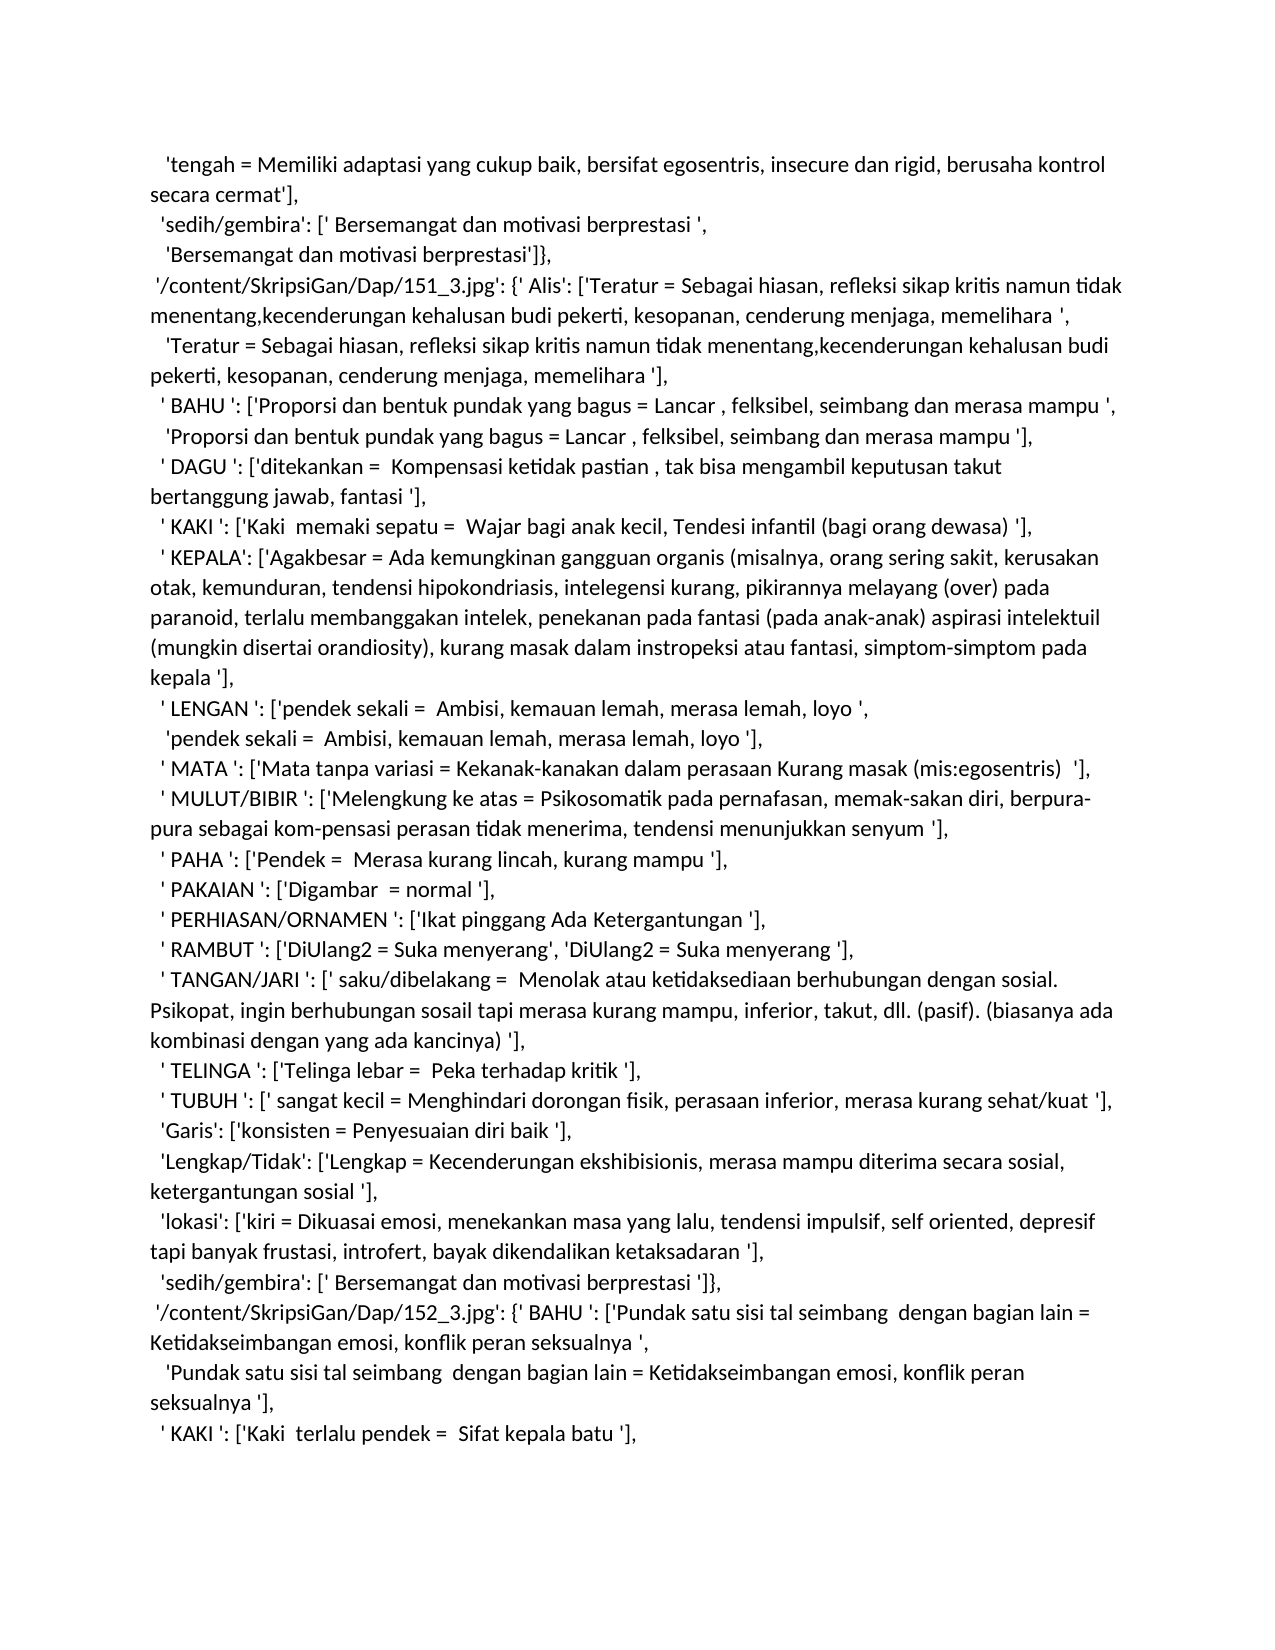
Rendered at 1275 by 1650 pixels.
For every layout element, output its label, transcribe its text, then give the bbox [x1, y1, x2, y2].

text ' PAKAIAN ': ['Digambar = normal '], [150, 875, 1125, 903]
text ' TUBUH ': [' sangat kecil = Menghindari dorongan fisik, perasaan inferior, merasa kurang sehat/kuat '], [150, 1086, 1125, 1114]
text ' MATA ': ['Mata tanpa variasi = Kekanak-kanakan dalam perasaan Kurang masak (mis:egosentris) '], [150, 754, 1125, 782]
text ' KAKI ': ['Kaki memaki sepatu = Wajar bagi anak kecil, Tendesi infantil (bagi orang dewasa) '], [150, 512, 1125, 541]
text 'Teratur = Sebagai hiasan, refleksi sikap kritis namun tidak menentang,kecenderungan kehalusan budi pekerti, kesopanan, cenderung menjaga, memelihara '], [150, 331, 1125, 389]
text ' RAMBUT ': ['DiUlang2 = Suka menyerang', 'DiUlang2 = Suka menyerang '], [150, 935, 1125, 963]
text ' PERHIASAN/ORNAMEN ': ['Ikat pinggang Ada Ketergantungan '], [150, 905, 1125, 933]
text 'Bersemangat dan motivasi berprestasi']}, [150, 241, 1125, 269]
text 'Lengkap/Tidak': ['Lengkap = Kecenderungan ekshibisionis, merasa mampu diterima secara sosial, ketergantungan sosial '], [150, 1147, 1125, 1205]
text 'tengah = Memiliki adaptasi yang cukup baik, bersifat egosentris, insecure dan rigid, berusaha kontrol secara cermat'], [150, 150, 1125, 208]
text 'sedih/gembira': [' Bersemangat dan motivasi berprestasi ', [150, 210, 1125, 238]
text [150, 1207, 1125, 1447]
text ' TANGAN/JARI ': [' saku/dibelakang = Menolak atau ketidaksediaan berhubungan dengan sosial. Psikopat, ingin berhubungan sosail tapi merasa kurang mampu, inferior, takut, dll. (pasif). (biasanya ada kombinasi dengan yang ada kancinya) '], [150, 966, 1125, 1054]
text ' BAHU ': ['Proporsi dan bentuk pundak yang bagus = Lancar , felksibel, seimbang dan merasa mampu ', [150, 392, 1125, 420]
text 'Garis': ['konsisten = Penyesuaian diri baik '], [150, 1117, 1125, 1145]
text ' TELINGA ': ['Telinga lebar = Peka terhadap kritik '], [150, 1056, 1125, 1084]
text ' LENGAN ': ['pendek sekali = Ambisi, kemauan lemah, merasa lemah, loyo ', [150, 694, 1125, 722]
text 'Proporsi dan bentuk pundak yang bagus = Lancar , felksibel, seimbang dan merasa mampu '], [150, 422, 1125, 450]
text ' PAHA ': ['Pendek = Merasa kurang lincah, kurang mampu '], [150, 845, 1125, 873]
text ' DAGU ': ['ditekankan = Kompensasi ketidak pastian , tak bisa mengambil keputusan takut bertanggung jawab, fantasi '], [150, 452, 1125, 510]
text '/content/SkripsiGan/Dap/151_3.jpg': {' Alis': ['Teratur = Sebagai hiasan, refleksi sikap kritis namun tidak menentang,kecenderungan kehalusan budi pekerti, kesopanan, cenderung menjaga, memelihara ', [150, 271, 1125, 329]
text ' KEPALA': ['Agakbesar = Ada kemungkinan gangguan organis (misalnya, orang sering sakit, kerusakan otak, kemunduran, tendensi hipokondriasis, intelegensi kurang, pikirannya melayang (over) pada paranoid, terlalu membanggakan intelek, penekanan pada fantasi (pada anak-anak) aspirasi intelektuil (mungkin disertai orandiosity), kurang masak dalam instropeksi atau fantasi, simptom-simptom pada kepala '], [150, 543, 1125, 692]
text ' MULUT/BIBIR ': ['Melengkung ke atas = Psikosomatik pada pernafasan, memak-sakan diri, berpura-pura sebagai kom-pensasi perasan tidak menerima, tendensi menunjukkan senyum '], [150, 784, 1125, 843]
text 'pendek sekali = Ambisi, kemauan lemah, merasa lemah, loyo '], [150, 724, 1125, 752]
